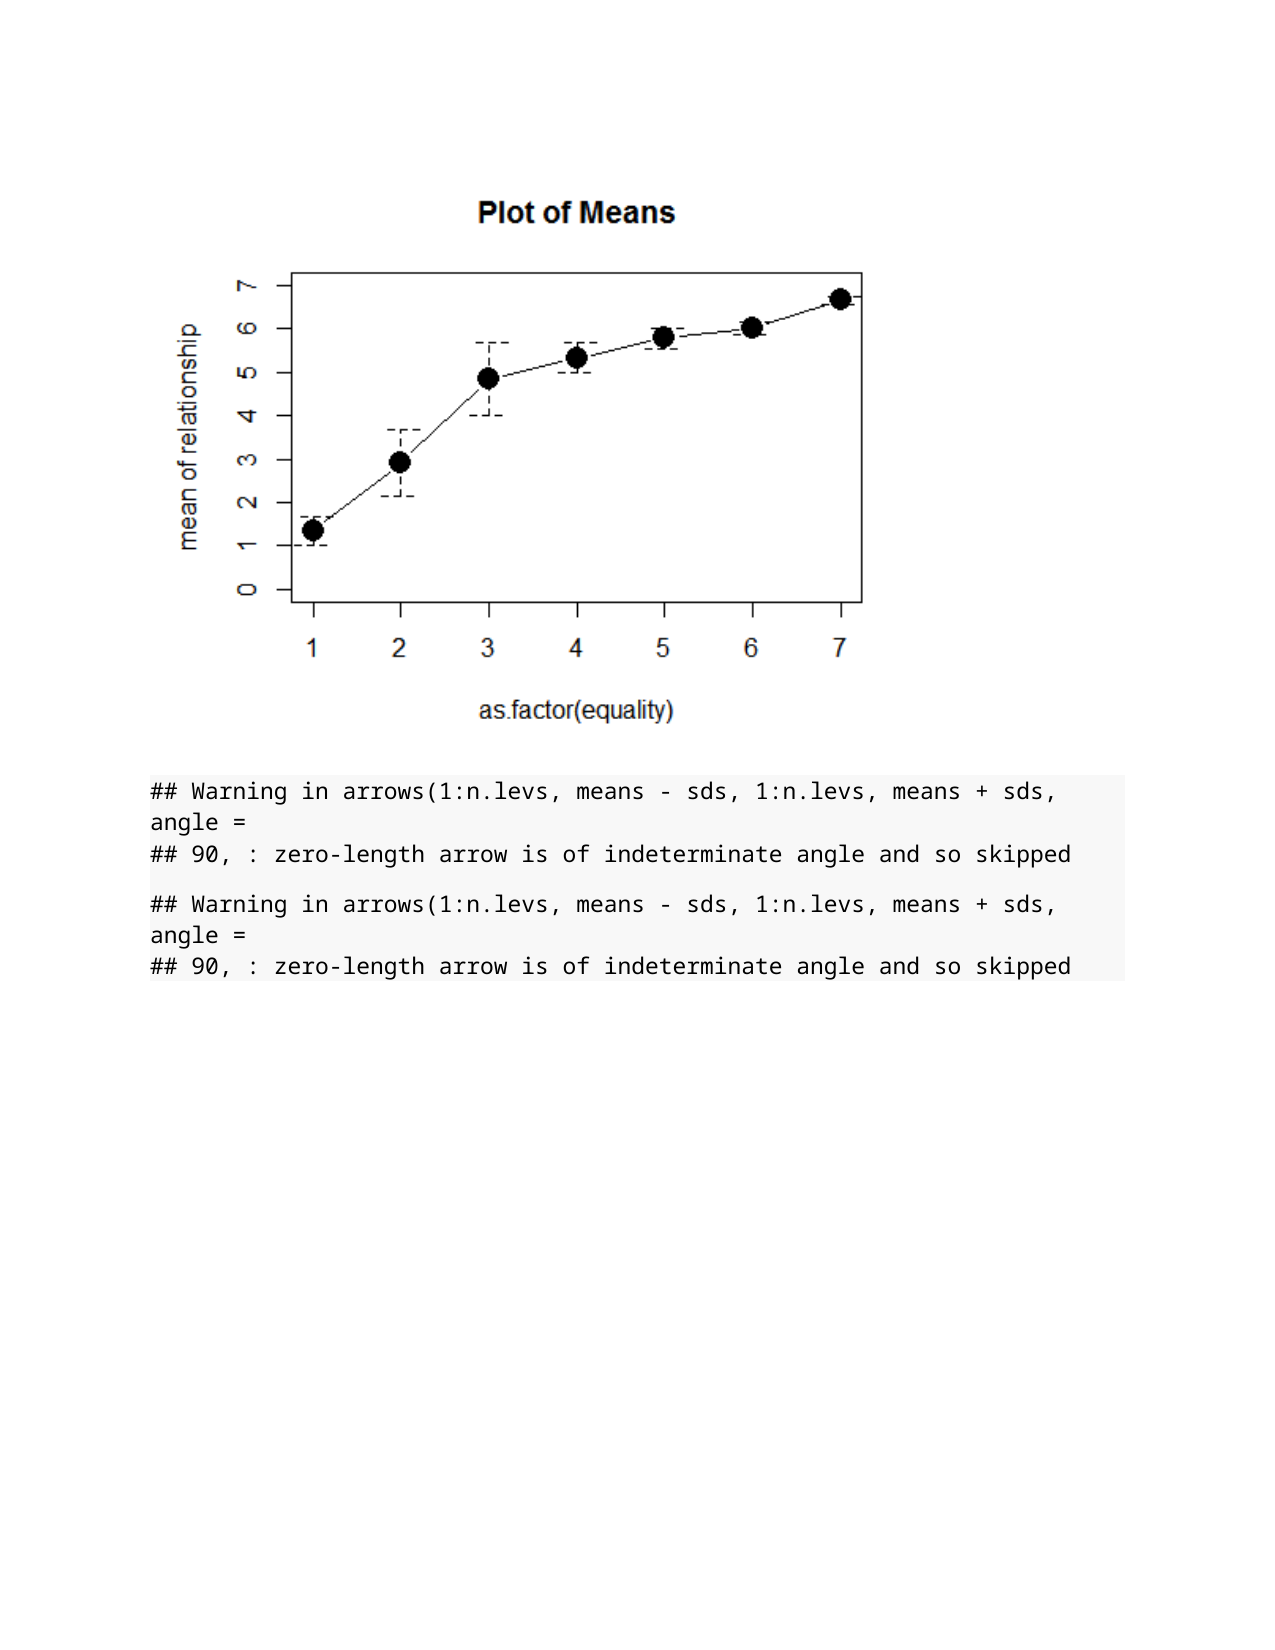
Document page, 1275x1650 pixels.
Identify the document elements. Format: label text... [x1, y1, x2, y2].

text ## Warning in arrows(1:n.levs, means - sds, 1:n.levs, means + sds, angle = ## 90, : zero-length arrow is of indeterminate angle and so skipped [150, 887, 1125, 981]
picture [168, 150, 925, 757]
text ## Warning in arrows(1:n.levs, means - sds, 1:n.levs, means + sds, angle = ## 90, : zero-length arrow is of indeterminate angle and so skipped [150, 775, 1125, 869]
